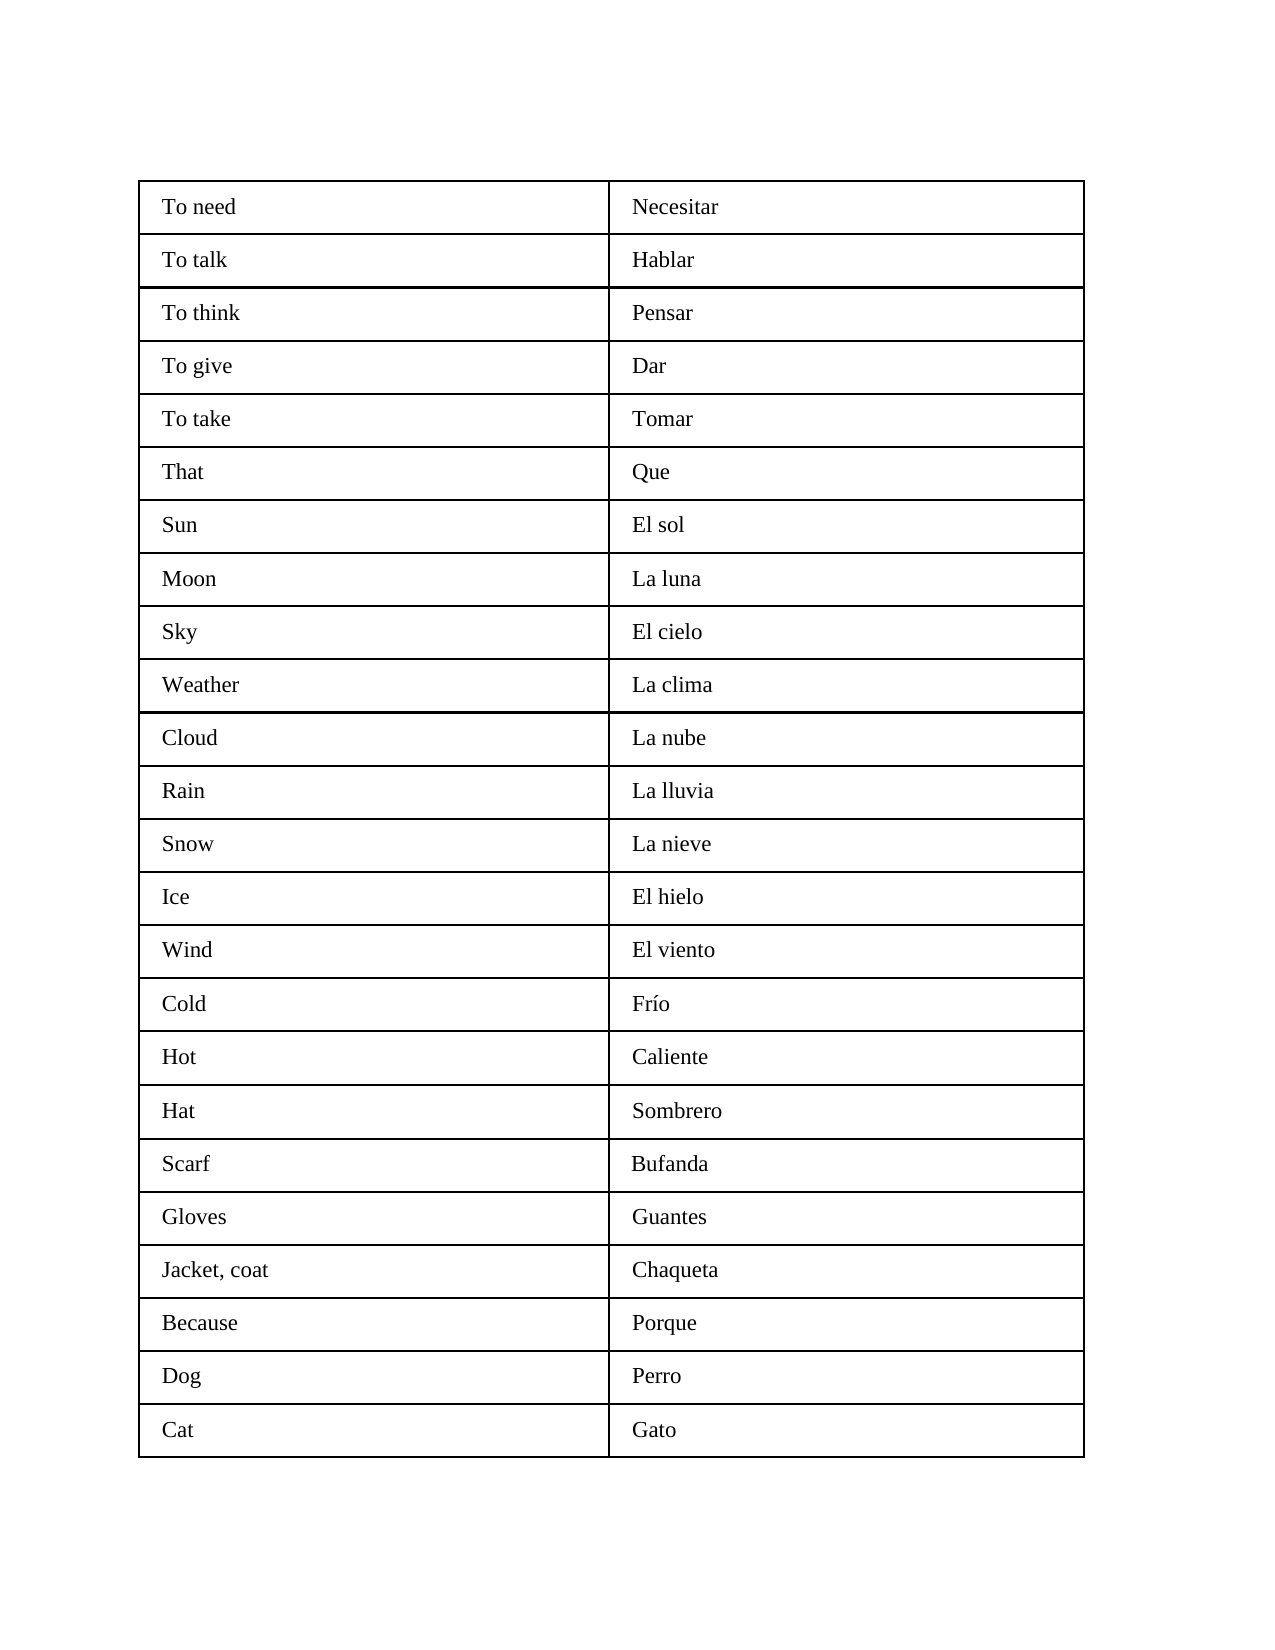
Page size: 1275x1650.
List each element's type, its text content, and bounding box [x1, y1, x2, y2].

table_cell Perro [610, 1352, 1083, 1403]
table_cell Bufanda [610, 1140, 1083, 1191]
table_cell Tomar [610, 395, 1083, 446]
table_cell Sky [140, 607, 608, 658]
table_cell Ice [140, 873, 608, 924]
table_cell Porque [610, 1299, 1083, 1350]
table_cell That [140, 448, 608, 499]
table_cell Que [610, 448, 1083, 499]
table_cell To think [140, 289, 608, 339]
table_cell El hielo [610, 873, 1083, 924]
table_cell Hot [140, 1032, 608, 1084]
table_cell Gloves [140, 1193, 608, 1244]
table_cell Snow [140, 820, 608, 871]
table_cell Because [140, 1299, 608, 1350]
table_cell Frío [610, 979, 1083, 1030]
table_cell Sombrero [610, 1086, 1083, 1137]
table_cell La clima [610, 660, 1083, 711]
table_cell La nieve [610, 820, 1083, 871]
table_header Necesitar [610, 182, 1083, 233]
table_cell Hablar [610, 235, 1083, 286]
table_cell Gato [610, 1405, 1083, 1456]
table_cell Wind [140, 926, 608, 977]
table_cell Jacket, coat [140, 1246, 608, 1297]
table_cell El sol [610, 501, 1083, 552]
table_cell La luna [610, 554, 1083, 605]
table_cell Sun [140, 501, 608, 552]
table_cell To talk [140, 235, 608, 286]
table_cell La nube [610, 714, 1083, 764]
table_cell Caliente [610, 1032, 1083, 1084]
table_cell Dog [140, 1352, 608, 1403]
table_cell El cielo [610, 607, 1083, 658]
table_cell To give [140, 342, 608, 393]
table_cell Moon [140, 554, 608, 605]
table_cell Hat [140, 1086, 608, 1137]
table_cell Dar [610, 342, 1083, 393]
table_cell Cloud [140, 714, 608, 764]
table_cell Weather [140, 660, 608, 711]
table_header To need [140, 182, 608, 233]
table_cell To take [140, 395, 608, 446]
table_cell Chaqueta [610, 1246, 1083, 1297]
table_cell El viento [610, 926, 1083, 977]
table_cell Rain [140, 767, 608, 818]
table_cell Pensar [610, 289, 1083, 339]
table_cell Cold [140, 979, 608, 1030]
table_cell Scarf [140, 1140, 608, 1191]
table_cell Cat [140, 1405, 608, 1456]
table_cell Guantes [610, 1193, 1083, 1244]
table_cell La lluvia [610, 767, 1083, 818]
